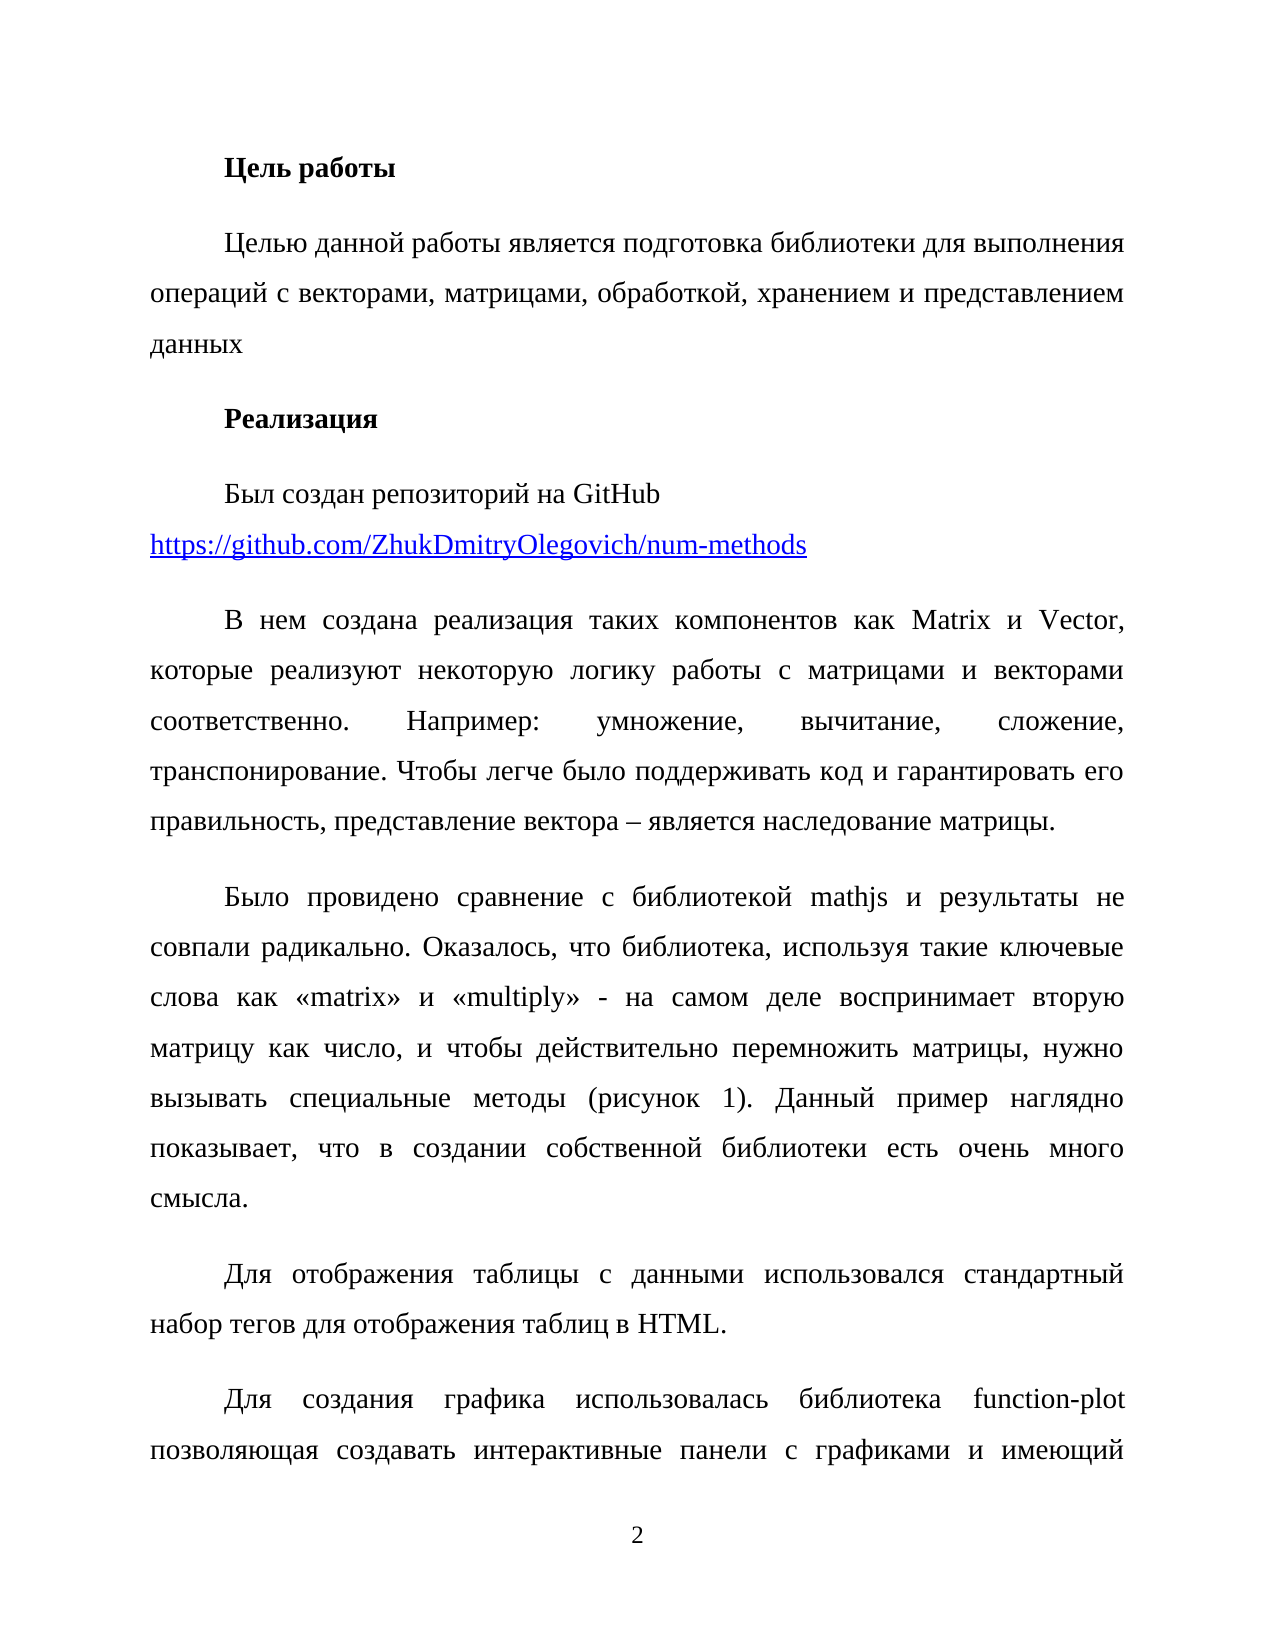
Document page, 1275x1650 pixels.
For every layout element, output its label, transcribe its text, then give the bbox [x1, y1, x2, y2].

text Для отображения таблицы с данными использовался стандартный набор тегов для отображения таблиц в HTML. [150, 1256, 1125, 1340]
text Был создан репозиторий на GitHub https://github.com/ZhukDmitryOlegovich/num-methods [150, 477, 1125, 560]
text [150, 1382, 1125, 1465]
text Реализация [150, 401, 1125, 435]
text Было провидено сравнение с библиотекой mathjs и результаты не совпали радикально. Оказалось, что библиотека, используя такие ключевые слова как «matrix» и «multiply» - на самом деле воспринимает вторую матрицу как число, и чтобы действительно перемножить матрицы, нужно вызывать специальные методы (рисунок 1). Данный пример наглядно показывает, что в создании собственной библиотеки есть очень много смысла. [150, 879, 1125, 1214]
text Цель работы [150, 150, 1125, 183]
text В нем создана реализация таких компонентов как Matrix и Vector, которые реализуют некоторую логику работы с матрицами и векторами соответственно. Например: умножение, вычитание, сложение, транспонирование. Чтобы легче было поддерживать код и гарантировать его правильность, представление вектора – является наследование матрицы. [150, 602, 1125, 837]
text Целью данной работы является подготовка библиотеки для выполнения операций с векторами, матрицами, обработкой, хранением и представлением данных [150, 225, 1125, 359]
